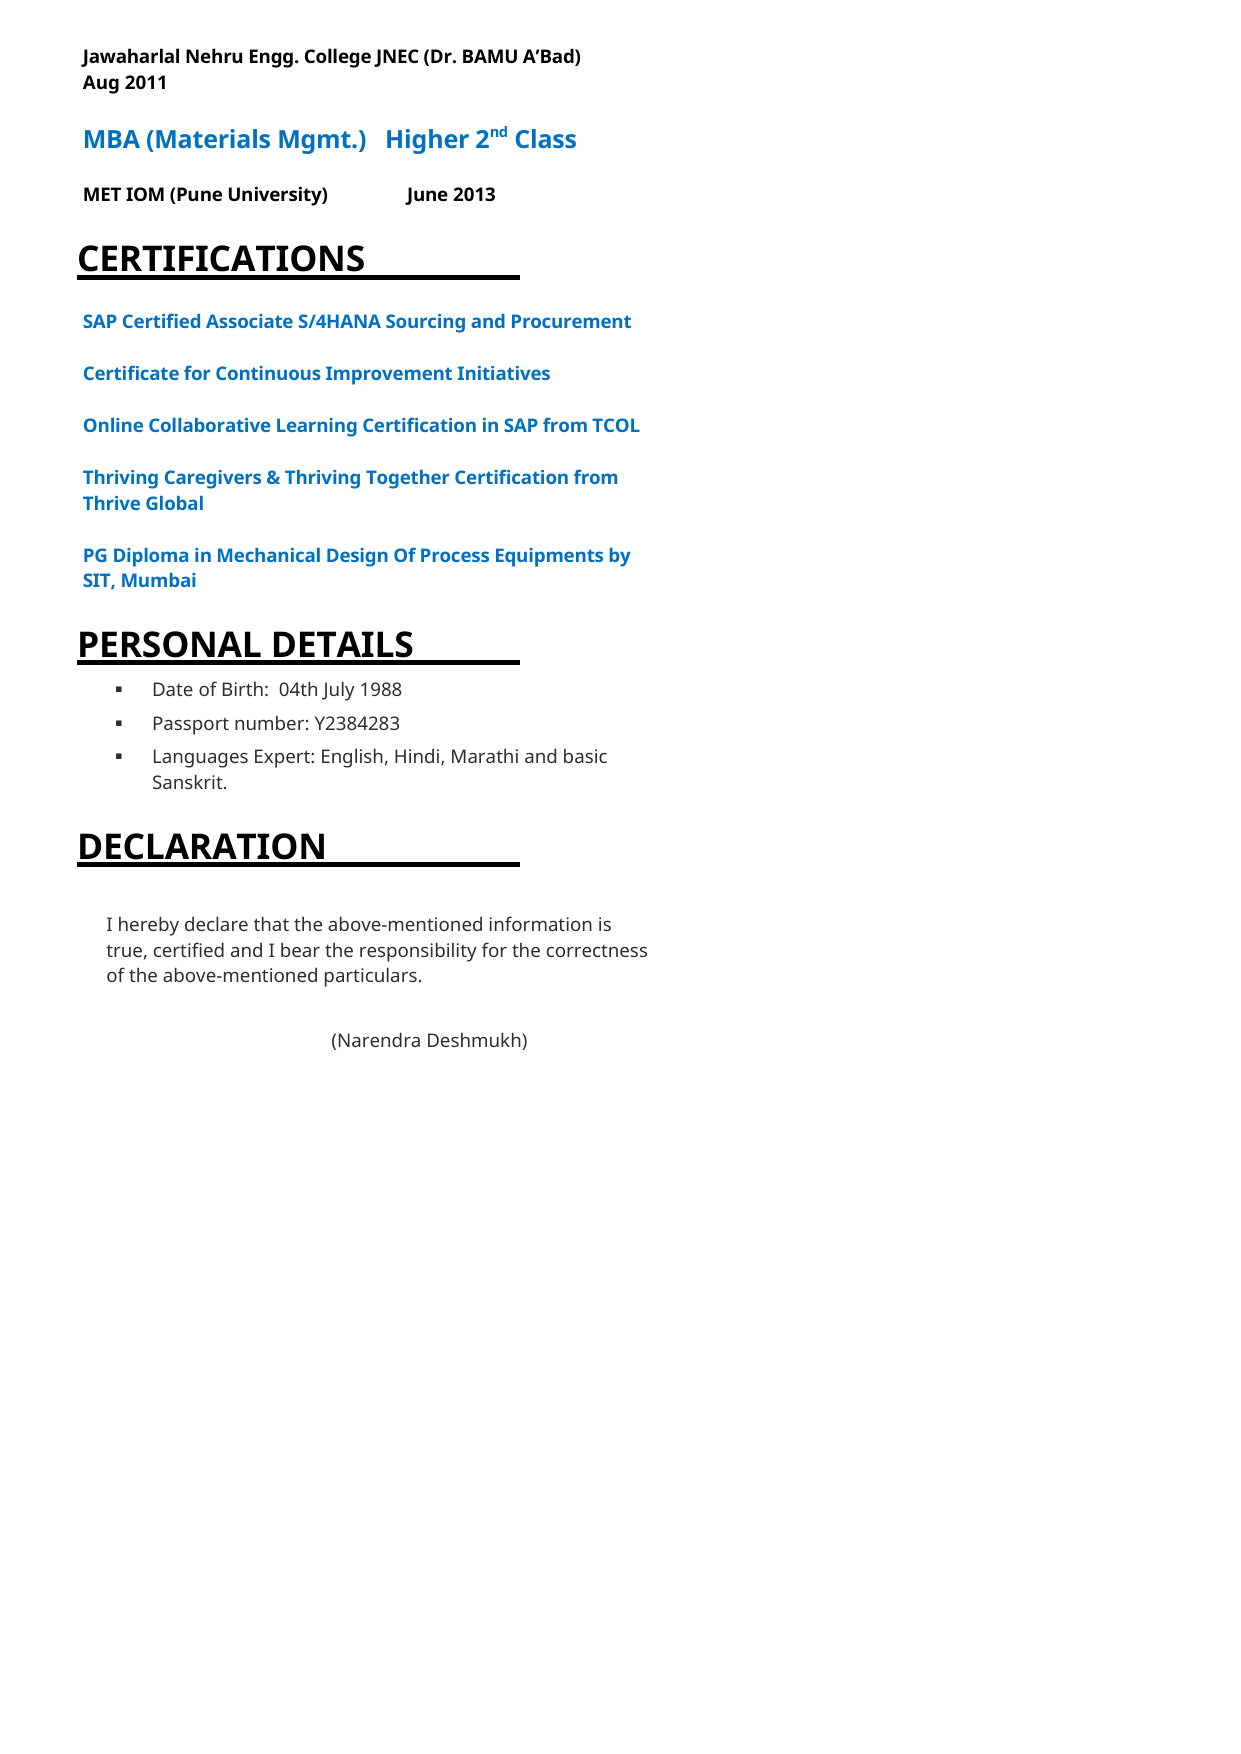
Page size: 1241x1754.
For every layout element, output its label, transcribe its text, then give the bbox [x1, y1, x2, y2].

list (Narendra Deshmukh) [331, 996, 653, 1053]
list Date of Birth: 04th July 1988 [114, 676, 653, 701]
subtitle SAP Certified Associate S/4HANA Sourcing and Procurement [83, 308, 653, 334]
subtitle Certificate for Continuous Improvement Initiatives [83, 360, 653, 386]
subtitle MBA (Materials Mgmt.) Higher 2nd Class [83, 121, 653, 155]
subtitle MET IOM (Pune University) June 2013 [83, 182, 653, 207]
list Languages Expert: English, Hindi, Marathi and basic Sanskrit. [114, 744, 653, 795]
subtitle Online Collaborative Learning Certification in SAP from TCOL [83, 412, 653, 438]
subtitle DECLARATION [77, 821, 653, 869]
list Passport number: Y2384283 [114, 710, 653, 735]
subtitle PERSONAL DETAILS [77, 619, 653, 668]
subtitle PG Diploma in Mechanical Design Of Process Equipments by SIT, Mumbai [83, 542, 653, 593]
subtitle CERTIFICATIONS [77, 234, 653, 282]
subtitle Thriving Caregivers & Thriving Together Certification from Thrive Global [83, 464, 653, 515]
subtitle Jawaharlal Nehru Engg. College JNEC (Dr. BAMU A’Bad) Aug 2011 [83, 44, 653, 95]
text I hereby declare that the above-mentioned information is true, certified and I bear the responsibility for the correctness of the above-mentioned particulars. [106, 912, 653, 988]
